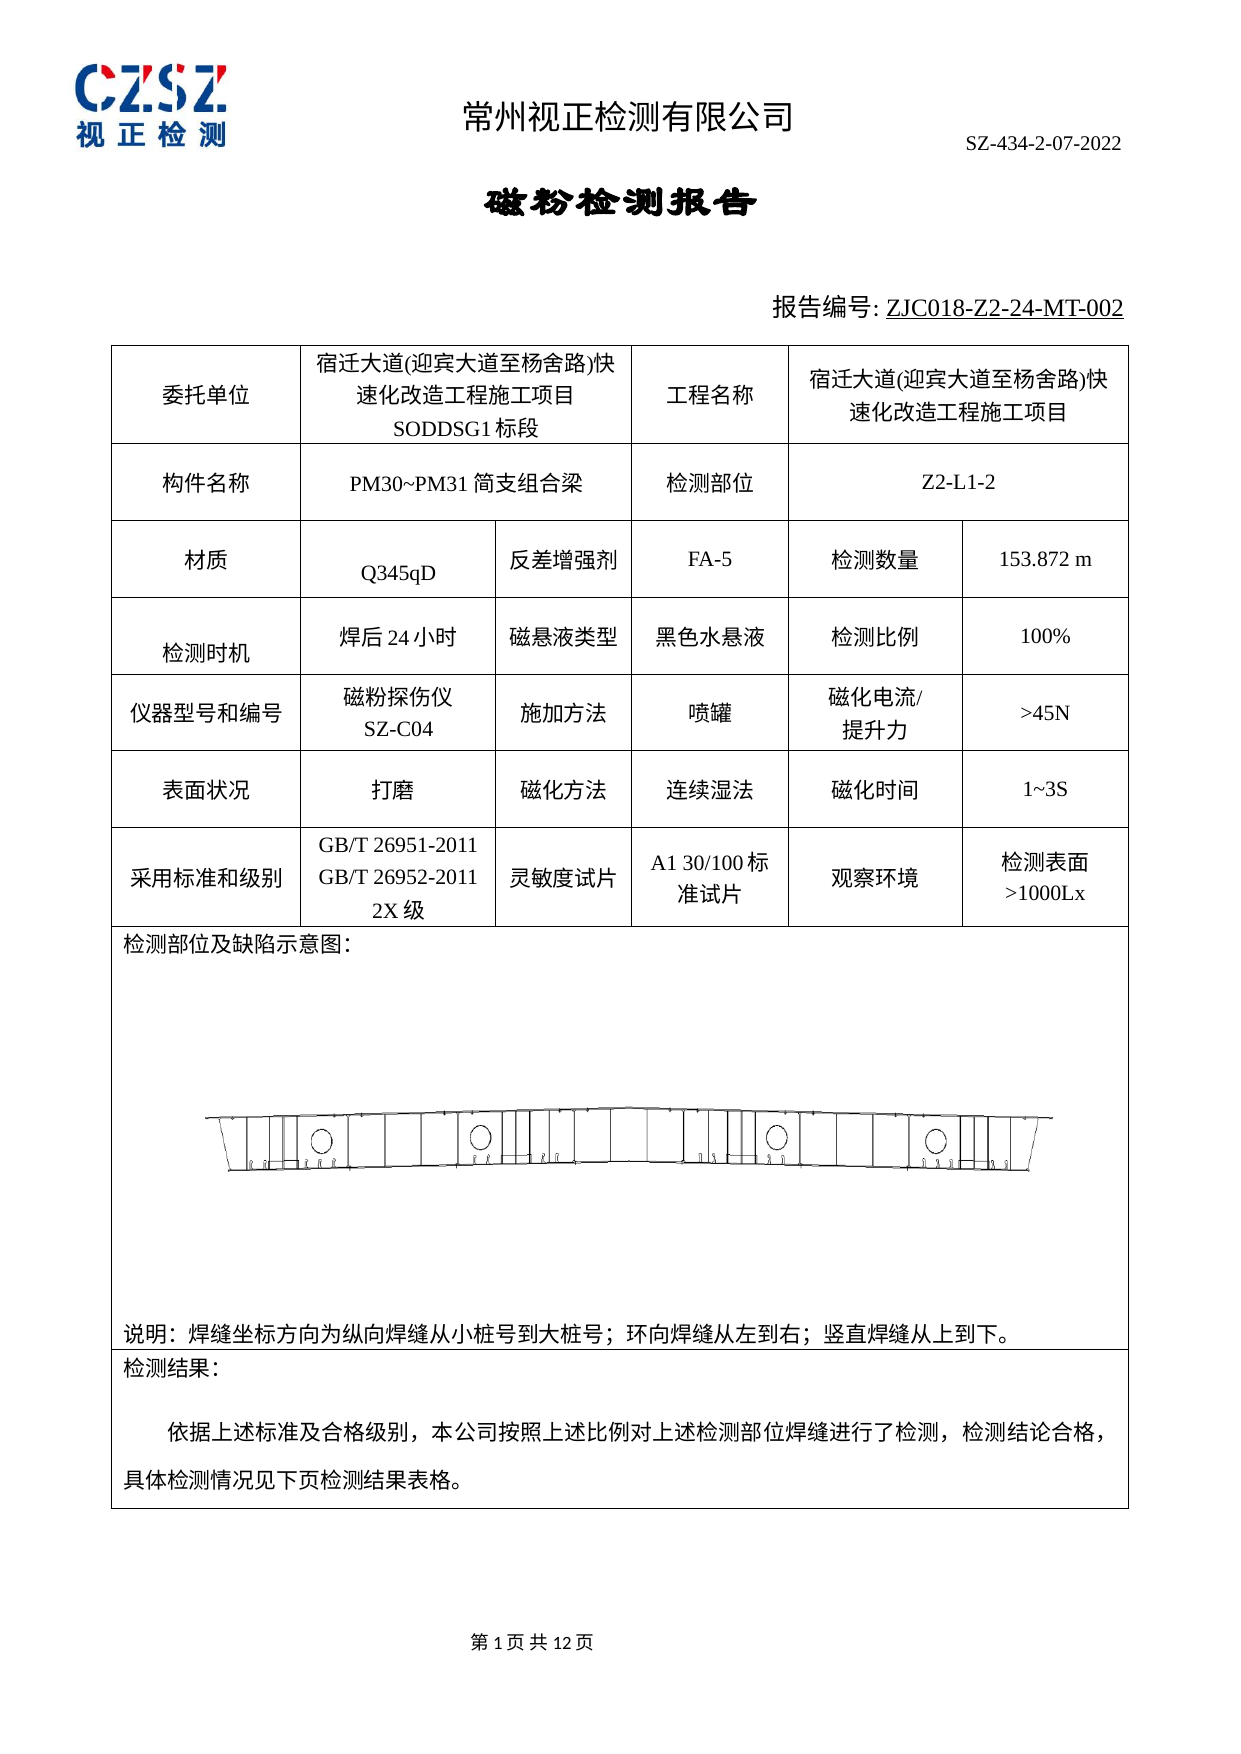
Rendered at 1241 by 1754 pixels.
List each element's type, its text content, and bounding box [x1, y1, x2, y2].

table_cell 检测表面>1000Lx [963, 828, 1128, 926]
table_cell 检测结果： 依据上述标准及合格级别，本公司按照上述比例对上述检测部位焊缝进行了检测，检测结论合格，具体检测情况见下页检测结果表格。 [112, 1350, 1128, 1508]
table_cell 灵敏度试片 [496, 828, 631, 926]
picture [66, 51, 234, 153]
table_cell 磁粉探伤仪 SZ-C04 [301, 675, 495, 750]
table_cell 采用标准和级别 [112, 828, 300, 926]
table_cell 焊后24小时 [301, 598, 495, 673]
table_cell 磁化时间 [789, 751, 962, 827]
table_cell 磁化电流/ 提升力 [789, 675, 962, 750]
table_cell A1 30/100标准试片 [632, 828, 788, 926]
table_cell 磁悬液类型 [496, 598, 631, 673]
table_cell PM30~PM31 简支组合梁 [301, 444, 631, 520]
table_cell 检测部位及缺陷示意图： 说明：焊缝坐标方向为纵向焊缝从小桩号到大桩号；环向焊缝从左到右；竖直焊缝从上到下。 [112, 927, 1128, 1349]
table_cell 磁化方法 [496, 751, 631, 827]
table_cell 喷罐 [632, 675, 788, 750]
table_cell GB/T 26951-2011 GB/T 26952-2011 2X级 [301, 828, 495, 926]
table_cell 1~3S [963, 751, 1128, 827]
picture [142, 959, 1099, 1291]
table_cell 153.872 m [963, 521, 1128, 597]
table_header 工程名称 [632, 346, 788, 443]
table_header 委托单位 [112, 346, 300, 443]
table_cell 黑色水悬液 [632, 598, 788, 673]
table_cell 构件名称 [112, 444, 300, 520]
table_cell 反差增强剂 [496, 521, 631, 597]
table_header 宿迁大道(迎宾大道至杨舍路)快速化改造工程施工项目SODDSG1标段 [301, 346, 631, 443]
table_cell Z2-L1-2 [789, 444, 1128, 520]
table_cell 材质 [112, 521, 300, 597]
table_cell 仪器型号和编号 [112, 675, 300, 750]
table_cell >45N [963, 675, 1128, 750]
table_cell Q345qD [301, 521, 495, 597]
table_cell 检测数量 [789, 521, 962, 597]
text 磁粉检测报告 [112, 169, 1128, 234]
table_cell 检测时机 [112, 598, 300, 673]
table_header 宿迁大道(迎宾大道至杨舍路)快速化改造工程施工项目 [789, 346, 1128, 443]
table_cell 检测比例 [789, 598, 962, 673]
table_cell 打磨 [301, 751, 495, 827]
table_cell 连续湿法 [632, 751, 788, 827]
text 报告编号: ZJC018-Z2-24-MT-002 [112, 273, 1124, 338]
table_cell 100% [963, 598, 1128, 673]
table_cell 观察环境 [789, 828, 962, 926]
table_cell FA-5 [632, 521, 788, 597]
table_cell 施加方法 [496, 675, 631, 750]
table_cell 表面状况 [112, 751, 300, 827]
table_cell 检测部位 [632, 444, 788, 520]
